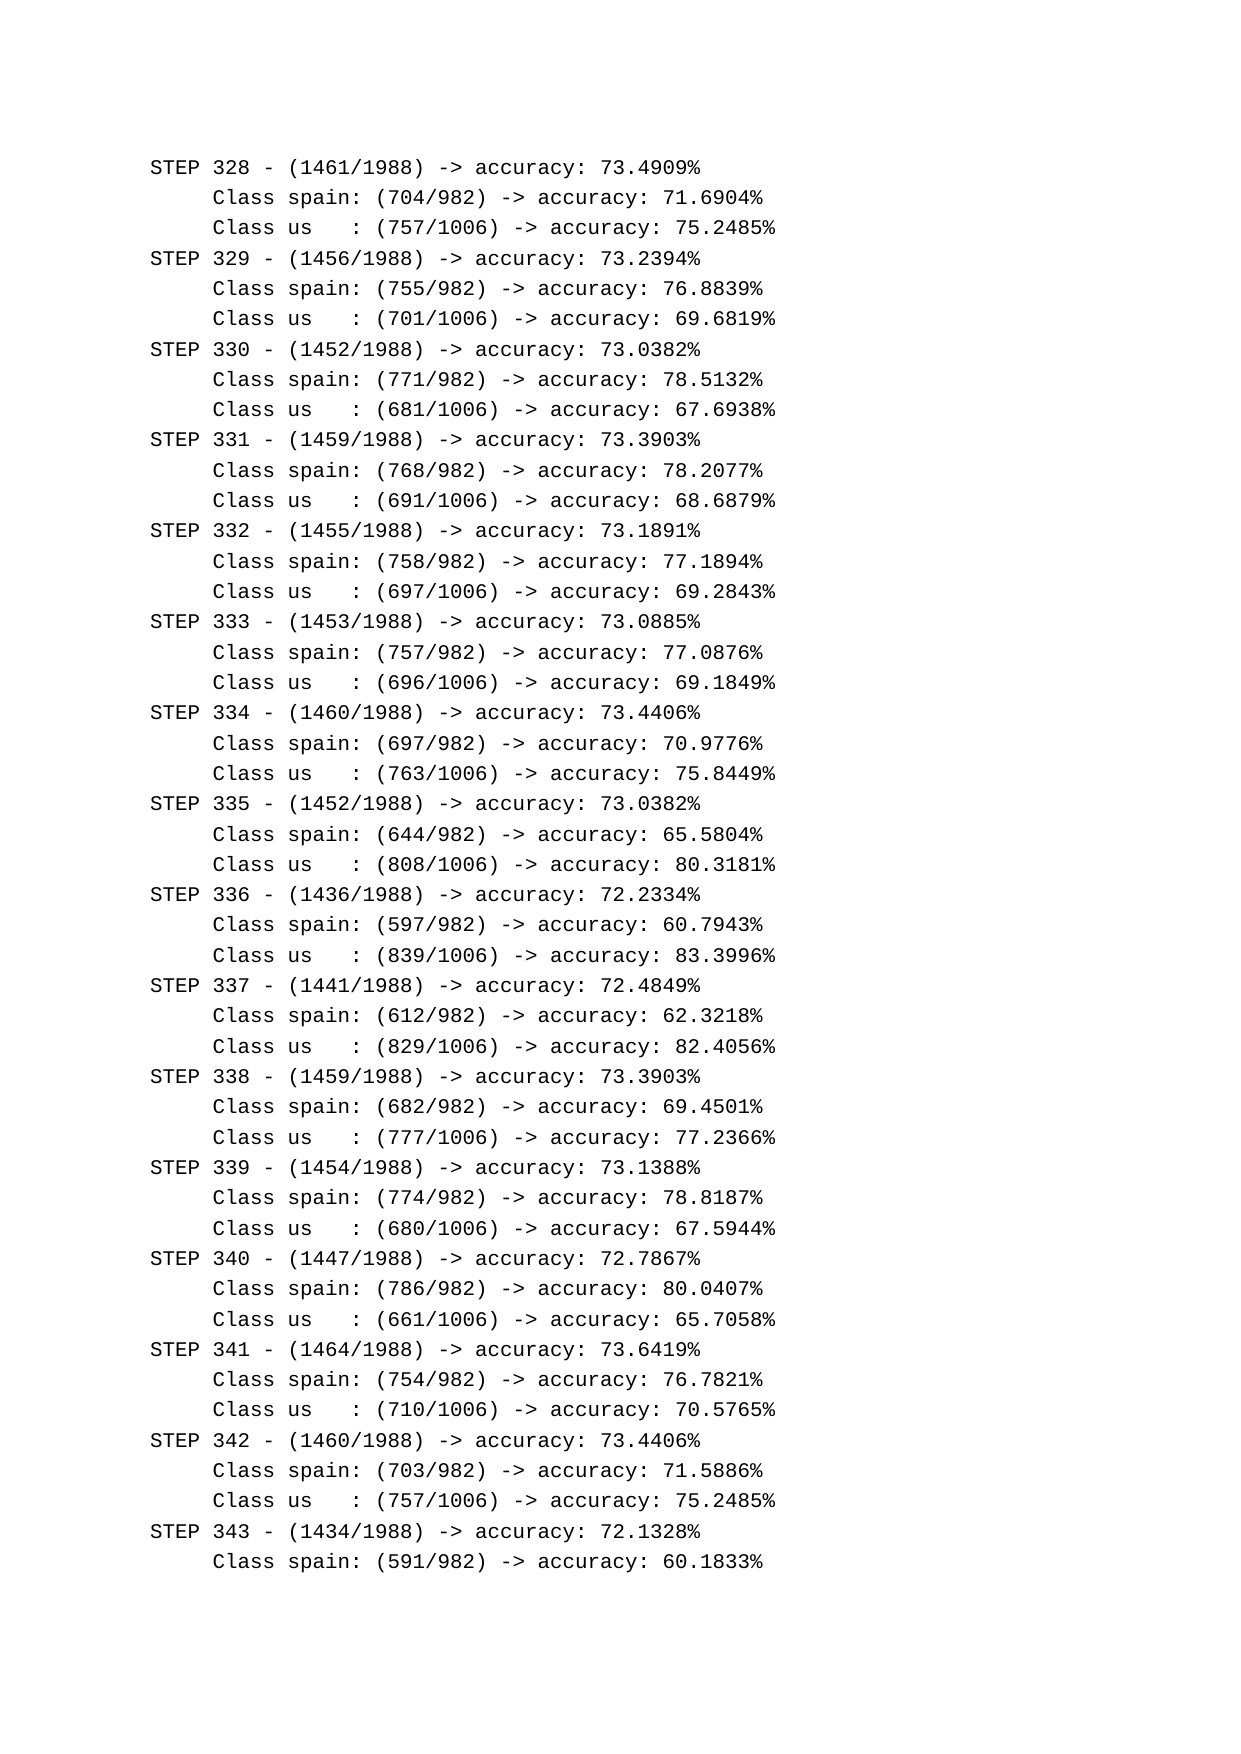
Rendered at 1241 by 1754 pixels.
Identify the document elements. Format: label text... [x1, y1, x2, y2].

text Class spain: (786/982) -> accuracy: 80.0407% [150, 1272, 1090, 1302]
text STEP 337 - (1441/1988) -> accuracy: 72.4849% [150, 968, 1090, 999]
text STEP 331 - (1459/1988) -> accuracy: 73.3903% [150, 423, 1090, 453]
text STEP 333 - (1453/1988) -> accuracy: 73.0885% [150, 605, 1090, 635]
text Class us : (829/1006) -> accuracy: 82.4056% [150, 1029, 1090, 1059]
text Class us : (757/1006) -> accuracy: 75.2485% [150, 211, 1090, 241]
text Class us : (777/1006) -> accuracy: 77.2366% [150, 1120, 1090, 1150]
text Class spain: (703/982) -> accuracy: 71.5886% [150, 1453, 1090, 1484]
text STEP 338 - (1459/1988) -> accuracy: 73.3903% [150, 1059, 1090, 1090]
text Class us : (661/1006) -> accuracy: 65.7058% [150, 1302, 1090, 1332]
text STEP 328 - (1461/1988) -> accuracy: 73.4909% [150, 150, 1090, 180]
text Class us : (757/1006) -> accuracy: 75.2485% [150, 1484, 1090, 1514]
text STEP 336 - (1436/1988) -> accuracy: 72.2334% [150, 877, 1090, 908]
text Class spain: (771/982) -> accuracy: 78.5132% [150, 362, 1090, 392]
text Class spain: (682/982) -> accuracy: 69.4501% [150, 1090, 1090, 1120]
text Class spain: (755/982) -> accuracy: 76.8839% [150, 271, 1090, 302]
text Class us : (710/1006) -> accuracy: 70.5765% [150, 1393, 1090, 1423]
text Class us : (691/1006) -> accuracy: 68.6879% [150, 483, 1090, 514]
text Class us : (808/1006) -> accuracy: 80.3181% [150, 847, 1090, 877]
text Class us : (763/1006) -> accuracy: 75.8449% [150, 756, 1090, 787]
text Class spain: (644/982) -> accuracy: 65.5804% [150, 817, 1090, 847]
text Class spain: (758/982) -> accuracy: 77.1894% [150, 544, 1090, 574]
text Class us : (696/1006) -> accuracy: 69.1849% [150, 665, 1090, 696]
text Class spain: (612/982) -> accuracy: 62.3218% [150, 999, 1090, 1029]
text STEP 341 - (1464/1988) -> accuracy: 73.6419% [150, 1332, 1090, 1362]
text STEP 329 - (1456/1988) -> accuracy: 73.2394% [150, 241, 1090, 271]
text Class spain: (774/982) -> accuracy: 78.8187% [150, 1181, 1090, 1211]
text Class spain: (704/982) -> accuracy: 71.6904% [150, 180, 1090, 211]
text Class spain: (697/982) -> accuracy: 70.9776% [150, 726, 1090, 756]
text Class us : (701/1006) -> accuracy: 69.6819% [150, 302, 1090, 332]
text STEP 343 - (1434/1988) -> accuracy: 72.1328% [150, 1514, 1090, 1544]
text Class spain: (757/982) -> accuracy: 77.0876% [150, 635, 1090, 665]
text STEP 339 - (1454/1988) -> accuracy: 73.1388% [150, 1150, 1090, 1181]
text Class us : (681/1006) -> accuracy: 67.6938% [150, 392, 1090, 423]
text STEP 342 - (1460/1988) -> accuracy: 73.4406% [150, 1423, 1090, 1453]
text Class spain: (768/982) -> accuracy: 78.2077% [150, 453, 1090, 483]
text Class us : (697/1006) -> accuracy: 69.2843% [150, 574, 1090, 605]
text Class spain: (591/982) -> accuracy: 60.1833% [150, 1544, 1090, 1575]
text STEP 332 - (1455/1988) -> accuracy: 73.1891% [150, 514, 1090, 544]
text Class spain: (754/982) -> accuracy: 76.7821% [150, 1362, 1090, 1393]
text STEP 340 - (1447/1988) -> accuracy: 72.7867% [150, 1241, 1090, 1272]
text Class us : (680/1006) -> accuracy: 67.5944% [150, 1211, 1090, 1241]
text STEP 330 - (1452/1988) -> accuracy: 73.0382% [150, 332, 1090, 362]
text Class us : (839/1006) -> accuracy: 83.3996% [150, 938, 1090, 968]
text STEP 335 - (1452/1988) -> accuracy: 73.0382% [150, 787, 1090, 817]
text Class spain: (597/982) -> accuracy: 60.7943% [150, 908, 1090, 938]
text STEP 334 - (1460/1988) -> accuracy: 73.4406% [150, 696, 1090, 726]
